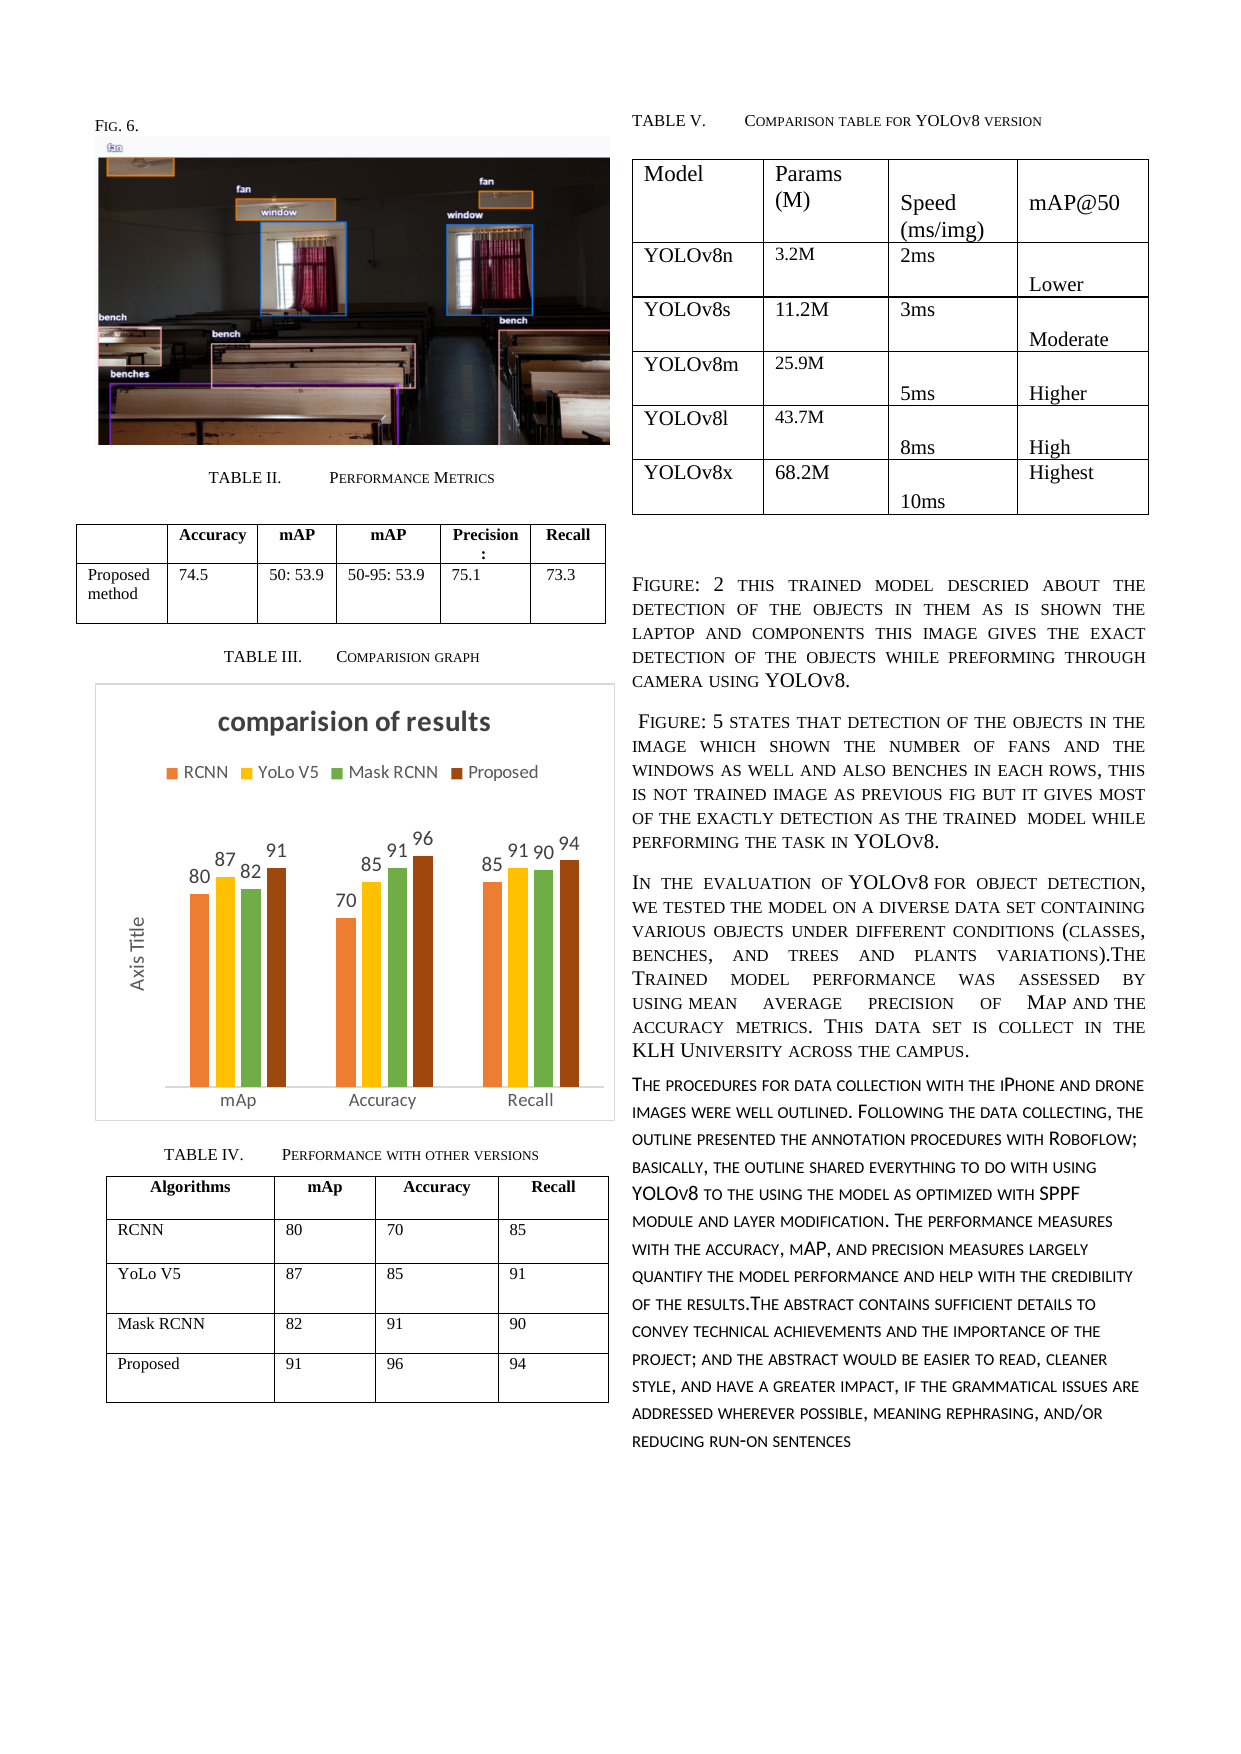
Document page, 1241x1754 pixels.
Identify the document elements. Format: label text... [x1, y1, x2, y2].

table_cell High [1018, 406, 1148, 459]
subtitle In the evaluation of YOLOv8 for object detection, we tested the model on a diverse data set containing various objects under different conditions (classes, benches, and trees and plants variations).The Trained model performance was assessed by using mean average precision of Map and the accuracy metrics. This data set is collect in the KLH University across the campus. [632, 870, 1146, 1062]
table_cell 75.1 [441, 564, 530, 623]
table_header Precision: [441, 525, 530, 563]
table_cell 2ms [889, 243, 1017, 296]
text Comparision graph [94, 512, 608, 666]
table_cell Highest [1018, 460, 1148, 513]
table_header Speed (ms/img) [889, 160, 1017, 242]
table_cell Higher [1018, 352, 1148, 405]
table_header mAP [337, 525, 440, 563]
table_cell Moderate [1018, 298, 1148, 351]
text Performance with other versions [94, 1146, 608, 1163]
table_cell Lower [1018, 243, 1148, 296]
subtitle Figure: 5 states that detection of the objects in the image which shown the number of fans and the windows as well and also benches in each rows, this is not trained image as previous fig but it gives most of the exactly detection as the trained model while performing the task in YOLOv8. [632, 709, 1146, 853]
table_cell 3.2M [764, 243, 888, 296]
table_cell 85 [499, 1220, 608, 1263]
text Performance Metrics [94, 470, 608, 487]
table_cell 91 [275, 1354, 375, 1402]
table_cell YoLo V5 [107, 1264, 274, 1313]
table_cell 90 [499, 1314, 608, 1353]
table_cell 68.2M [764, 460, 888, 513]
table_header Accuracy [376, 1177, 498, 1219]
table_cell 8ms [889, 406, 1017, 459]
table_cell 87 [275, 1264, 375, 1313]
table_header [77, 525, 167, 563]
table_header mAP@50 [1018, 160, 1148, 242]
table_cell 85 [376, 1264, 498, 1313]
table_header Accuracy [168, 525, 257, 563]
table_header mAP [258, 525, 336, 563]
table_cell 74.5 [168, 564, 257, 623]
text Comparison table for YOLOv8 version [632, 112, 1146, 147]
table_cell YOLOv8n [633, 243, 763, 296]
table_header Params (M) [764, 160, 888, 242]
table_header Algorithms [107, 1177, 274, 1219]
subtitle Figure: 2 this trained model descried about the detection of the objects in them as is shown the laptop and components this image gives the exact detection of the objects while preforming through camera using YOLOv8. [632, 572, 1146, 692]
table_cell 43.7M [764, 406, 888, 459]
table_cell YOLOv8l [633, 406, 763, 459]
table_cell YOLOv8x [633, 460, 763, 513]
table_cell 82 [275, 1314, 375, 1353]
table_cell 50: 53.9 [258, 564, 336, 623]
table_header Recall [531, 525, 605, 563]
table_cell 91 [376, 1314, 498, 1353]
picture [94, 136, 610, 445]
table_cell 94 [499, 1354, 608, 1402]
table_cell 96 [376, 1354, 498, 1402]
table_cell Proposed method [77, 564, 167, 623]
table_cell 25.9M [764, 352, 888, 405]
table_cell 11.2M [764, 298, 888, 351]
table_cell Mask RCNN [107, 1314, 274, 1353]
table_cell Proposed [107, 1354, 274, 1402]
table_cell YOLOv8s [633, 298, 763, 351]
table_cell 50-95: 53.9 [337, 564, 440, 623]
table_cell 5ms [889, 352, 1017, 405]
table_cell YOLOv8m [633, 352, 763, 405]
table_header Recall [499, 1177, 608, 1219]
table_cell 73.3 [531, 564, 605, 623]
table_cell 91 [499, 1264, 608, 1313]
text The procedures for data collection with the iPhone and drone images were well outlined. Following the data collecting, the outline presented the annotation procedures with Roboflow; basically, the outline shared everything to do with using YOLOv8 to the using the model as optimized with SPPF module and layer modification. The performance measures with the accuracy, mAP, and precision measures largely quantify the model performance and help with the credibility of the results.The abstract contains sufficient details to convey technical achievements and the importance of the project; and the abstract would be easier to read, cleaner style, and have a greater impact, if the grammatical issues are addressed wherever possible, meaning rephrasing, and/or reducing run-on sentences [632, 1071, 1146, 1452]
table_header Model [633, 160, 763, 242]
table_cell RCNN [107, 1220, 274, 1263]
table_cell 80 [275, 1220, 375, 1263]
table_cell 10ms [889, 460, 1017, 513]
table_cell 3ms [889, 298, 1017, 351]
table_header mAp [275, 1177, 375, 1219]
table_cell 70 [376, 1220, 498, 1263]
